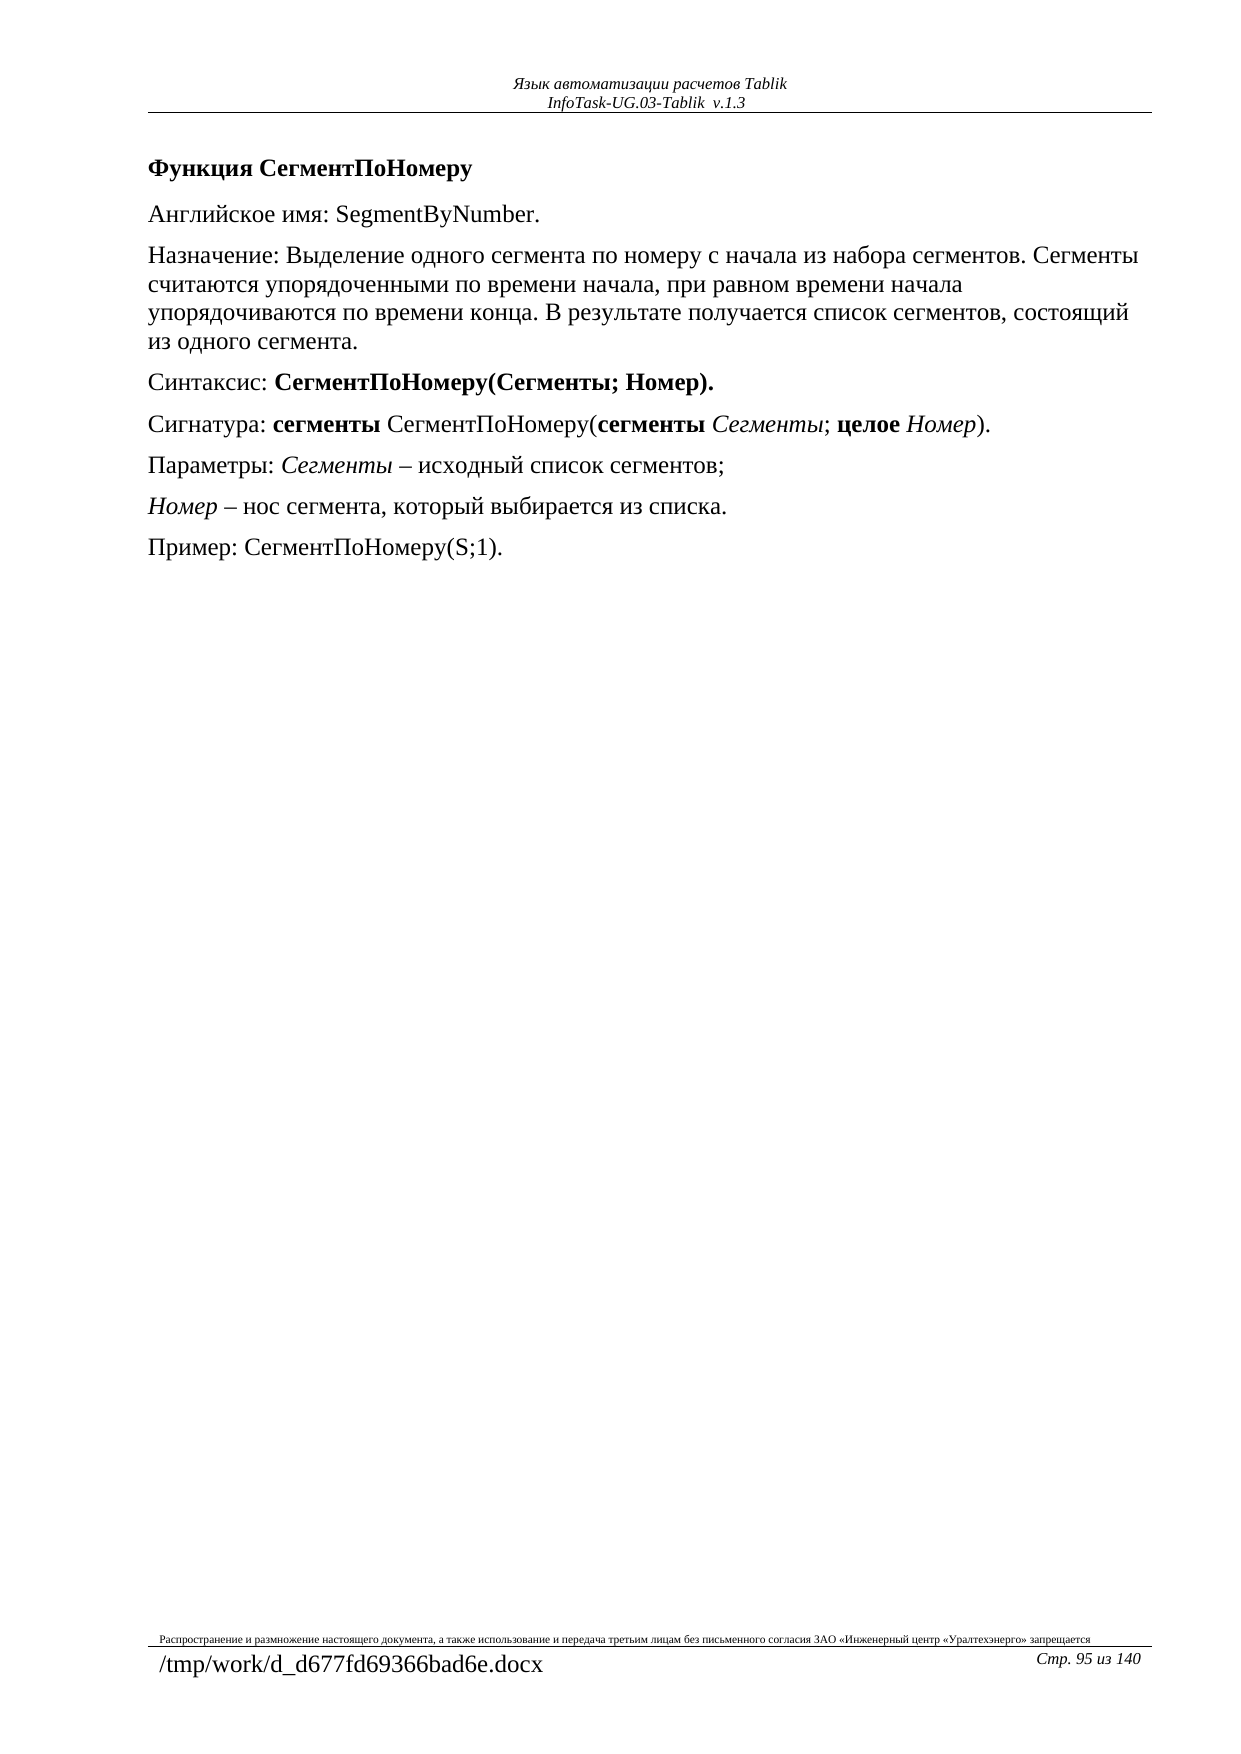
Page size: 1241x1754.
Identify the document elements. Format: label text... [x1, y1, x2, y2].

text Номер – нос сегмента, который выбирается из списка. [148, 491, 1152, 520]
text Пример: СегментПоНомеру(S;1). [148, 532, 1152, 561]
text Параметры: Сегменты – исходный список сегментов; [148, 450, 1152, 479]
text Назначение: Выделение одного сегмента по номеру с начала из набора сегментов. Сегменты считаются упорядоченными по времени начала, при равном времени начала упорядочиваются по времени конца. В результате получается список сегментов, состоящий из одного сегмента. [148, 240, 1152, 355]
text Английское имя: SegmentByNumber. [148, 199, 1152, 227]
text Синтаксис: СегментПоНомеру(Сегменты; Номер). [148, 367, 1152, 396]
text Функция СегментПоНомеру [148, 153, 1152, 182]
text Сигнатура: сегменты СегментПоНомеру(сегменты Сегменты; целое Номер). [148, 409, 1152, 437]
